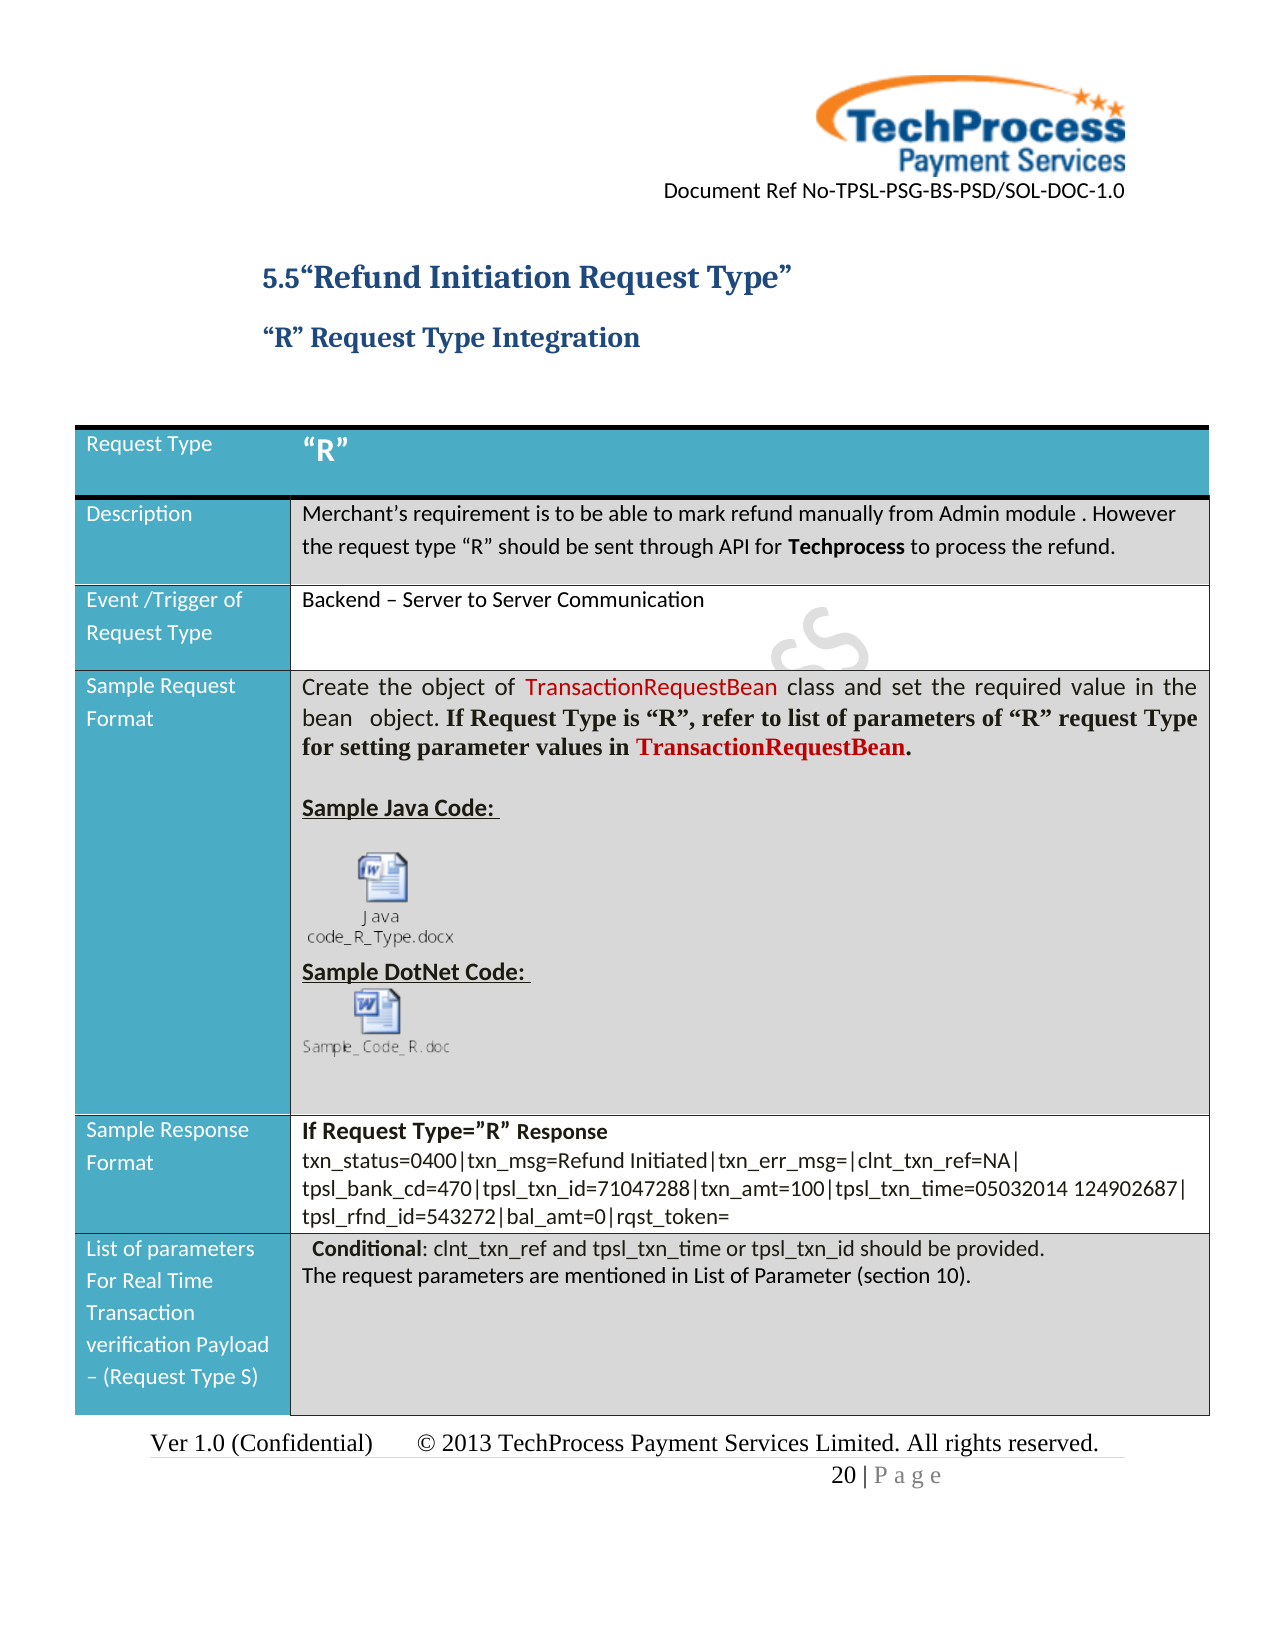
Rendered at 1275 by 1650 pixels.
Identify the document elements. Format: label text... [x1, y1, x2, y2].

table_header “R” [291, 430, 1209, 495]
table_cell Description [75, 500, 290, 584]
table_cell Create the object of TransactionRequestBean class and set the required value in the bean object. If Request Type is “R”, refer to list of parameters of “R” request Type for setting parameter values in TransactionRequestBean. Sample Java Code: Sample DotNet Code: [291, 671, 1209, 1114]
picture [815, 75, 1125, 177]
subtitle “R” Request Type Integration [262, 322, 1125, 355]
table_cell Sample Request Format [75, 671, 290, 1114]
table_cell Conditional: clnt_txn_ref and tpsl_txn_time or tpsl_txn_id should be provided. The request parameters are mentioned in List of Parameter (section 10). [291, 1234, 1209, 1415]
subtitle “Refund Initiation Request Type” [225, 258, 1125, 297]
table_cell List of parameters For Real Time Transaction verification Payload – (Request Type S) [75, 1234, 290, 1415]
table_header Request Type [75, 430, 291, 495]
table_cell Merchant’s requirement is to be able to mark refund manually from Admin module . However the request type “R” should be sent through API for Techprocess to process the refund. [291, 500, 1209, 584]
table_cell Event /Trigger of Request Type [75, 586, 290, 670]
table_cell Backend – Server to Server Communication [291, 586, 1209, 670]
table_cell Sample Response Format [75, 1116, 290, 1233]
table_cell If Request Type=”R” Response txn_status=0400|txn_msg=Refund Initiated|txn_err_msg=|clnt_txn_ref=NA|tpsl_bank_cd=470|tpsl_txn_id=71047288|txn_amt=100|tpsl_txn_time=05032014 124902687|tpsl_rfnd_id=543272|bal_amt=0|rqst_token= [291, 1116, 1209, 1233]
